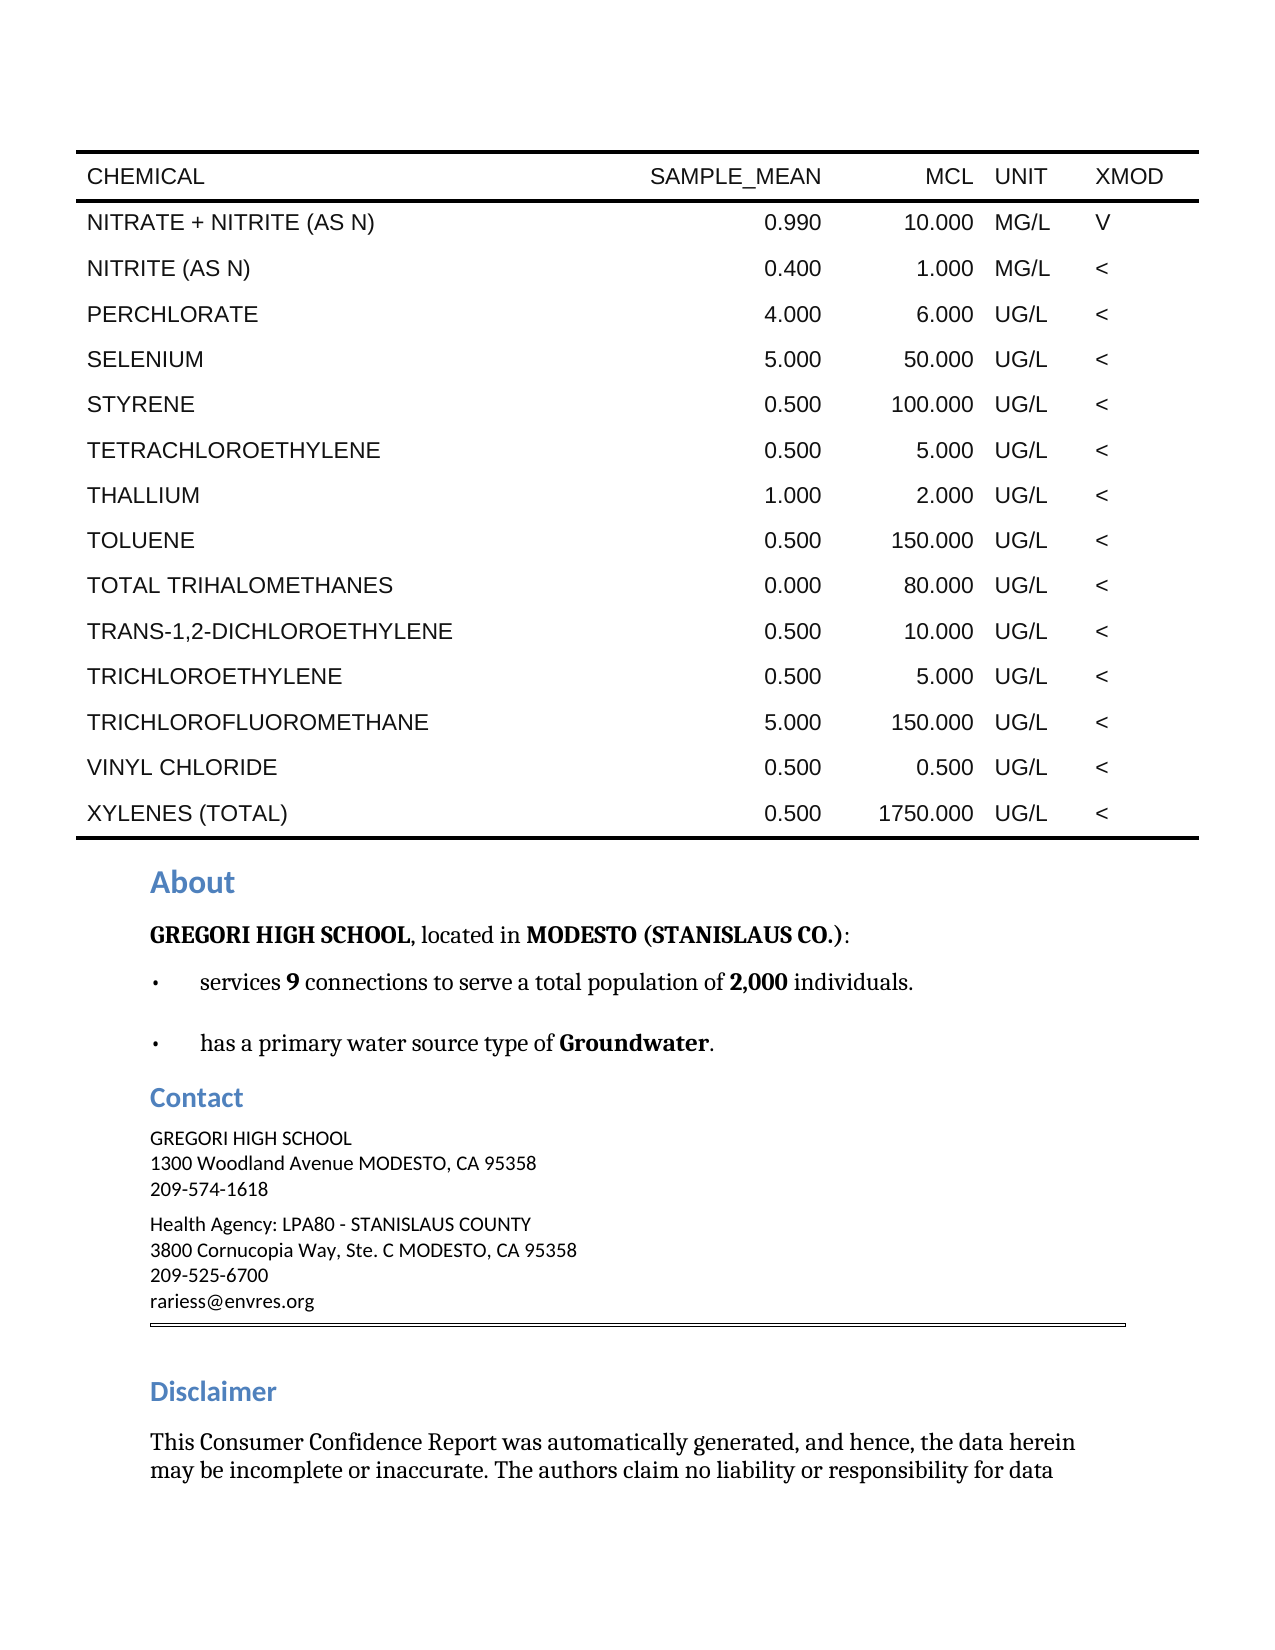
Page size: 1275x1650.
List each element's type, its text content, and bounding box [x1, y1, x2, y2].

table_cell 5.000 [832, 427, 984, 472]
table_cell 0.500 [620, 608, 832, 654]
table_cell 0.500 [620, 654, 832, 699]
table_cell TRANS-1,2-DICHLOROETHYLENE [76, 608, 619, 654]
table_cell < [1085, 744, 1199, 789]
subtitle Disclaimer [150, 1373, 1125, 1409]
subtitle About [150, 861, 1125, 902]
table_cell MG/L [984, 203, 1085, 245]
table_cell 10.000 [832, 203, 984, 245]
table_cell STYRENE [76, 382, 619, 427]
table_cell 0.500 [620, 518, 832, 563]
table_cell < [1085, 245, 1199, 292]
table_cell < [1085, 473, 1199, 518]
table_cell 5.000 [832, 654, 984, 699]
table_cell TRICHLOROFLUOROMETHANE [76, 699, 619, 744]
table_cell < [1085, 608, 1199, 654]
table_cell 80.000 [832, 563, 984, 608]
table_cell UG/L [984, 790, 1085, 836]
table_cell UG/L [984, 744, 1085, 789]
table_cell < [1085, 790, 1199, 836]
table_cell 2.000 [832, 473, 984, 518]
table_cell 0.400 [620, 245, 832, 292]
table_cell 4.000 [620, 292, 832, 337]
table_cell SELENIUM [76, 337, 619, 382]
table_cell 5.000 [620, 337, 832, 382]
table_cell 1.000 [832, 245, 984, 292]
table_cell 0.500 [620, 744, 832, 789]
table_cell UG/L [984, 518, 1085, 563]
table_cell XYLENES (TOTAL) [76, 790, 619, 836]
table_header UNIT [984, 154, 1085, 198]
table_cell VINYL CHLORIDE [76, 744, 619, 789]
table_cell NITRITE (AS N) [76, 245, 619, 292]
text GREGORI HIGH SCHOOL 1300 Woodland Avenue MODESTO, CA 95358 209-574-1618 [150, 1125, 1125, 1201]
table_cell < [1085, 518, 1199, 563]
list services 9 connections to serve a total population of 2,000 individuals. [150, 968, 1125, 1026]
table_cell 100.000 [832, 382, 984, 427]
table_cell 0.500 [620, 382, 832, 427]
table_header SAMPLE_MEAN [620, 154, 832, 198]
table_cell 50.000 [832, 337, 984, 382]
table_header XMOD [1085, 154, 1199, 198]
table_cell < [1085, 337, 1199, 382]
table_cell < [1085, 699, 1199, 744]
table_cell UG/L [984, 382, 1085, 427]
table_cell 0.000 [620, 563, 832, 608]
table_cell MG/L [984, 245, 1085, 292]
table_cell 150.000 [832, 518, 984, 563]
table_cell UG/L [984, 654, 1085, 699]
table_cell UG/L [984, 563, 1085, 608]
table_cell PERCHLORATE [76, 292, 619, 337]
table_cell TOTAL TRIHALOMETHANES [76, 563, 619, 608]
table_cell 1750.000 [832, 790, 984, 836]
list has a primary water source type of Groundwater. [150, 1029, 1125, 1058]
text Health Agency: LPA80 - STANISLAUS COUNTY 3800 Cornucopia Way, Ste. C MODESTO, CA 95358 209-525-6700 rariess@envres.org [150, 1212, 1125, 1313]
table_cell 0.500 [832, 744, 984, 789]
table_cell 6.000 [832, 292, 984, 337]
table_cell UG/L [984, 608, 1085, 654]
table_cell THALLIUM [76, 473, 619, 518]
subtitle Contact [150, 1079, 1125, 1114]
table_cell UG/L [984, 427, 1085, 472]
table_header MCL [832, 154, 984, 198]
table_cell UG/L [984, 473, 1085, 518]
table_cell 5.000 [620, 699, 832, 744]
table_cell TOLUENE [76, 518, 619, 563]
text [150, 1428, 1125, 1485]
table_cell NITRATE + NITRITE (AS N) [76, 203, 619, 245]
table_header CHEMICAL [76, 154, 619, 198]
table_cell 10.000 [832, 608, 984, 654]
table_cell TRICHLOROETHYLENE [76, 654, 619, 699]
table_cell < [1085, 654, 1199, 699]
table_cell 0.500 [620, 427, 832, 472]
table_cell V [1085, 203, 1199, 245]
table_cell 0.500 [620, 790, 832, 836]
table_cell TETRACHLOROETHYLENE [76, 427, 619, 472]
table_cell UG/L [984, 292, 1085, 337]
table_cell < [1085, 292, 1199, 337]
table_cell < [1085, 427, 1199, 472]
table_cell 0.990 [620, 203, 832, 245]
table_cell < [1085, 382, 1199, 427]
table_cell 150.000 [832, 699, 984, 744]
text GREGORI HIGH SCHOOL, located in MODESTO (STANISLAUS CO.): [150, 921, 1125, 949]
table_cell UG/L [984, 337, 1085, 382]
table_cell 1.000 [620, 473, 832, 518]
table_cell < [1085, 563, 1199, 608]
table_cell UG/L [984, 699, 1085, 744]
